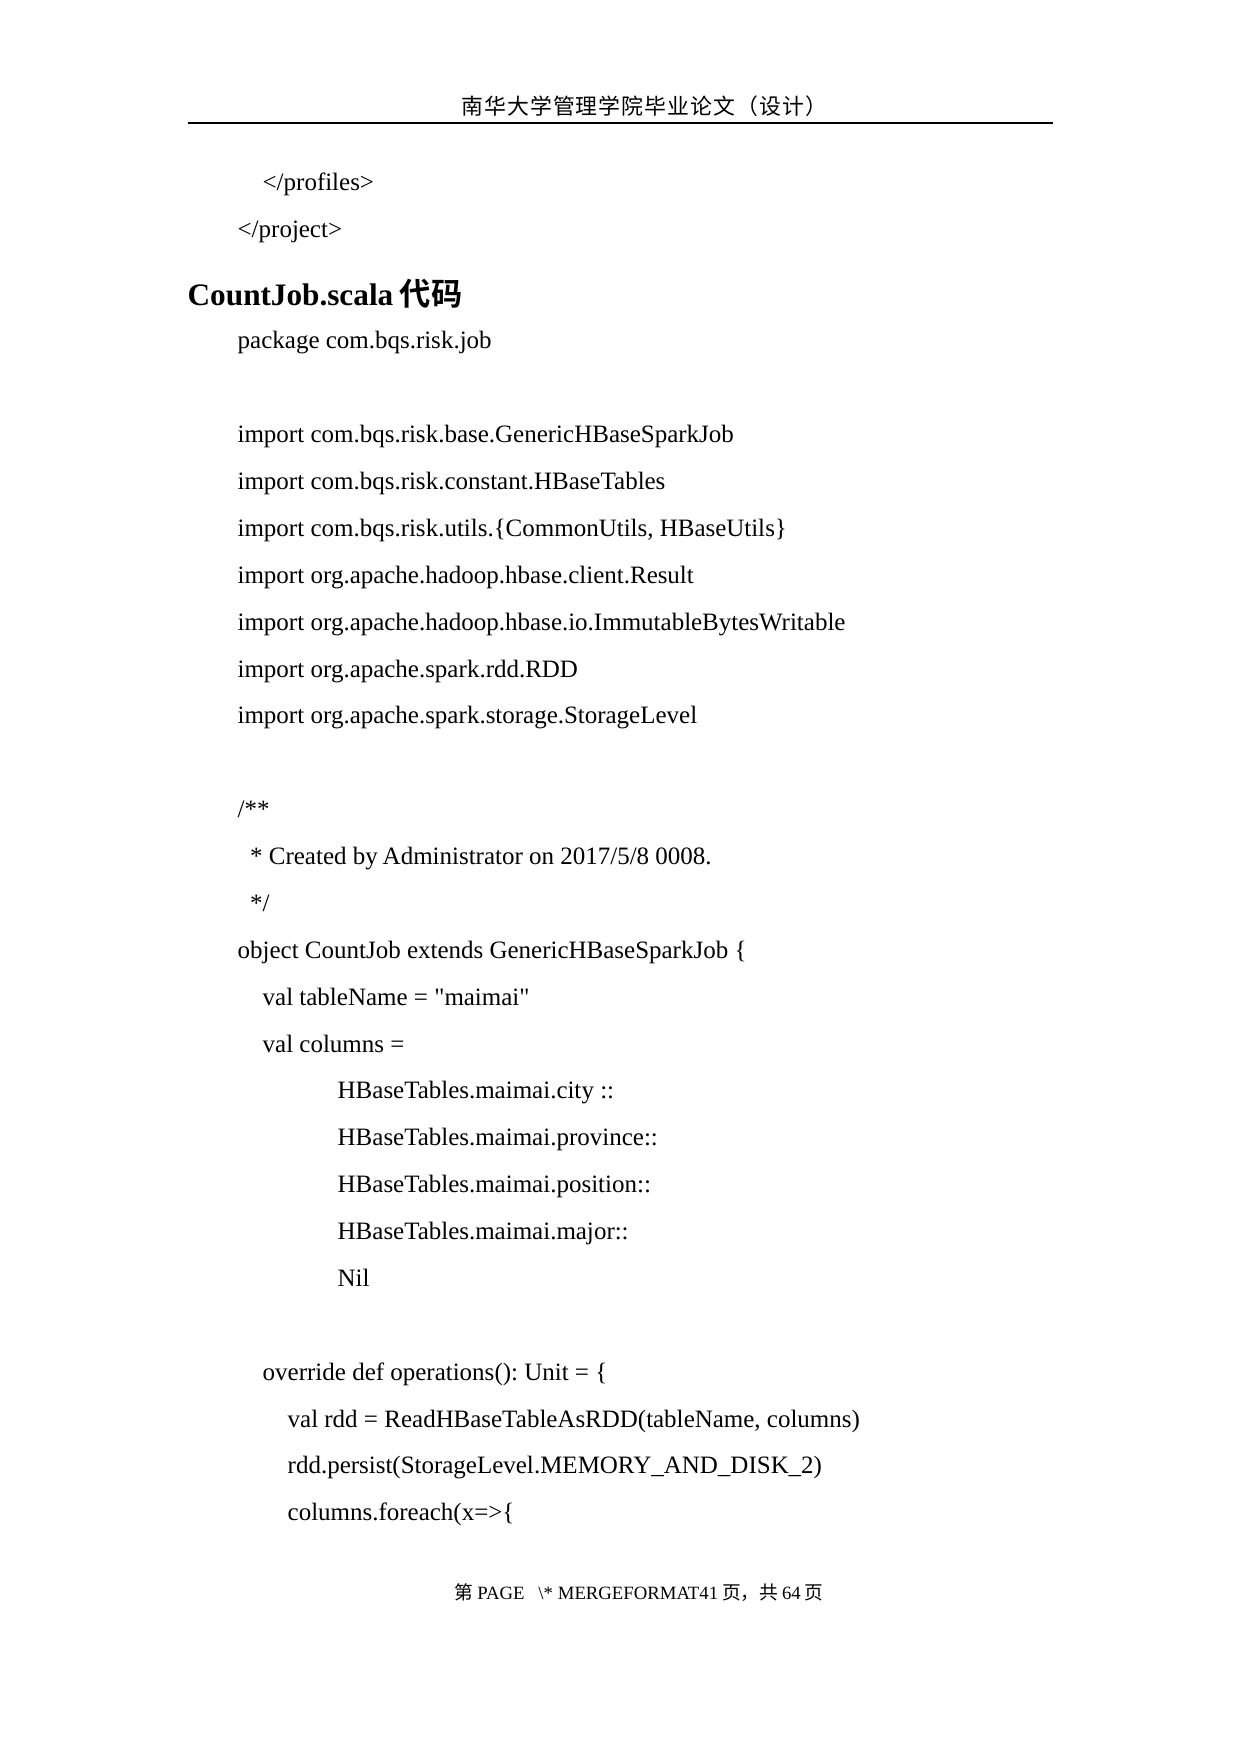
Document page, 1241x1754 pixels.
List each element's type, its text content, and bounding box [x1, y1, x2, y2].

text val tableName = "maimai" [187, 980, 1053, 1012]
text * Created by Administrator on 2017/5/8 0008. [187, 839, 1053, 872]
text /** [187, 792, 1053, 825]
text HBaseTables.maimai.position:: [187, 1167, 1053, 1200]
text Nil [187, 1261, 1053, 1294]
text HBaseTables.maimai.major:: [187, 1214, 1053, 1247]
text val rdd = ReadHBaseTableAsRDD(tableName, columns) [187, 1402, 1053, 1434]
text import com.bqs.risk.base.GenericHBaseSparkJob [187, 417, 1053, 450]
text HBaseTables.maimai.province:: [187, 1121, 1053, 1153]
text override def operations(): Unit = { [187, 1355, 1053, 1387]
text import com.bqs.risk.constant.HBaseTables [187, 464, 1053, 497]
text </project> [187, 212, 1053, 244]
text import org.apache.spark.rdd.RDD [187, 652, 1053, 684]
text package com.bqs.risk.job [187, 324, 1053, 356]
text columns.foreach(x=>{ [187, 1496, 1053, 1528]
text HBaseTables.maimai.city :: [187, 1074, 1053, 1106]
text import org.apache.hadoop.hbase.client.Result [187, 558, 1053, 591]
text object CountJob extends GenericHBaseSparkJob { [187, 933, 1053, 966]
text val columns = [187, 1027, 1053, 1059]
text import com.bqs.risk.utils.{CommonUtils, HBaseUtils} [187, 511, 1053, 544]
text </profiles> [187, 165, 1053, 197]
text import org.apache.spark.storage.StorageLevel [187, 699, 1053, 731]
text rdd.persist(StorageLevel.MEMORY_AND_DISK_2) [187, 1449, 1053, 1481]
text import org.apache.hadoop.hbase.io.ImmutableBytesWritable [187, 605, 1053, 637]
subtitle CountJob.scala代码 [187, 259, 1053, 324]
text */ [187, 886, 1053, 919]
